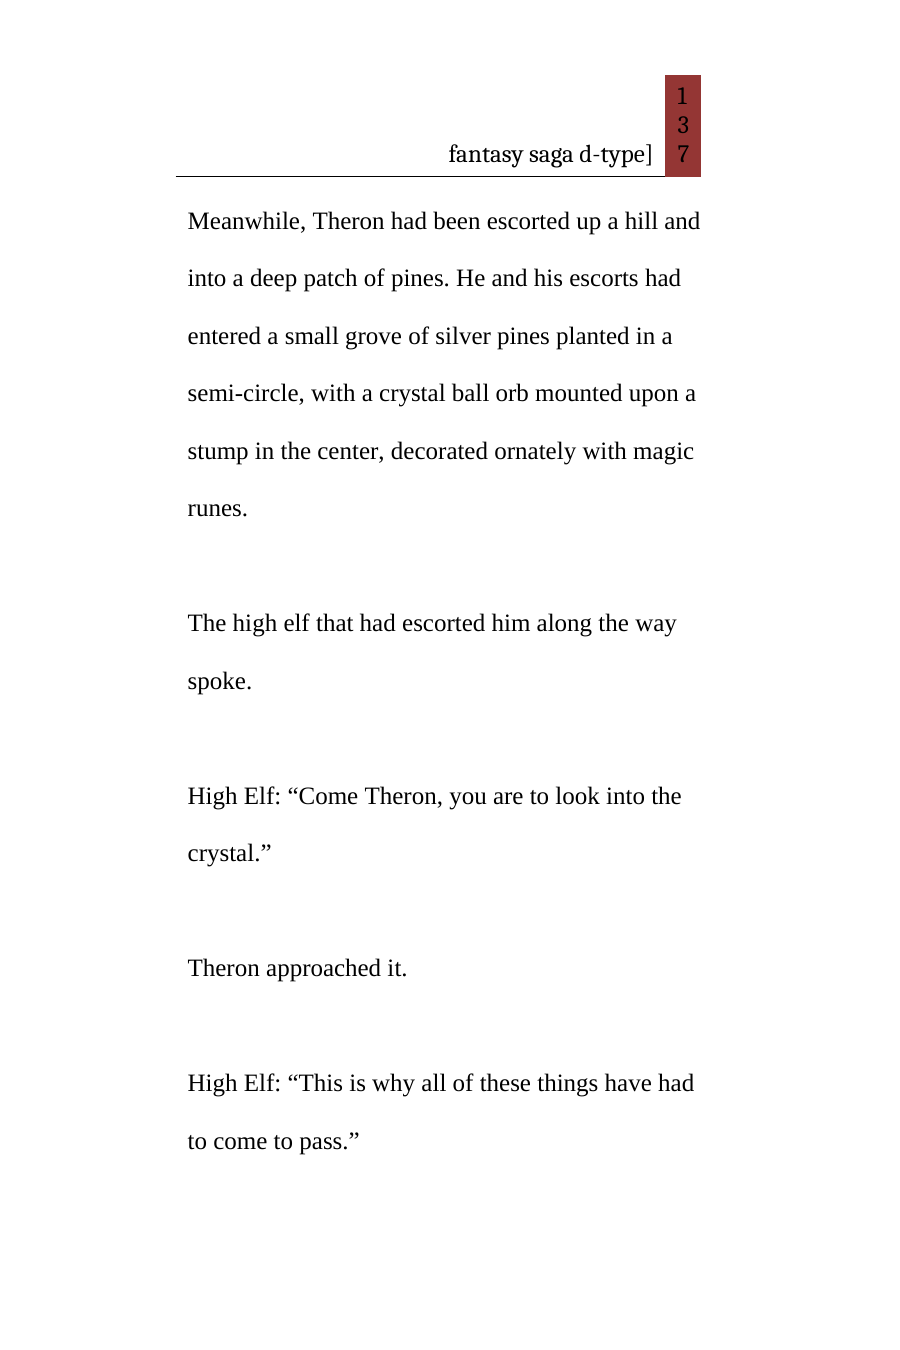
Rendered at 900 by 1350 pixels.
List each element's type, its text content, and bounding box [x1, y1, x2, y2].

text High Elf: “This is why all of these things have had to come to pass.” [187, 1068, 712, 1155]
text Theron approached it. [187, 953, 712, 982]
text High Elf: “Come Theron, you are to look into the crystal.” [187, 781, 712, 867]
text The high elf that had escorted him along the way spoke. [187, 608, 712, 695]
text Meanwhile, Theron had been escorted up a hill and into a deep patch of pines. He and his escorts had entered a small grove of silver pines planted in a semi-circle, with a crystal ball orb mounted upon a stump in the center, decorated ornately with magic runes. [187, 206, 712, 522]
